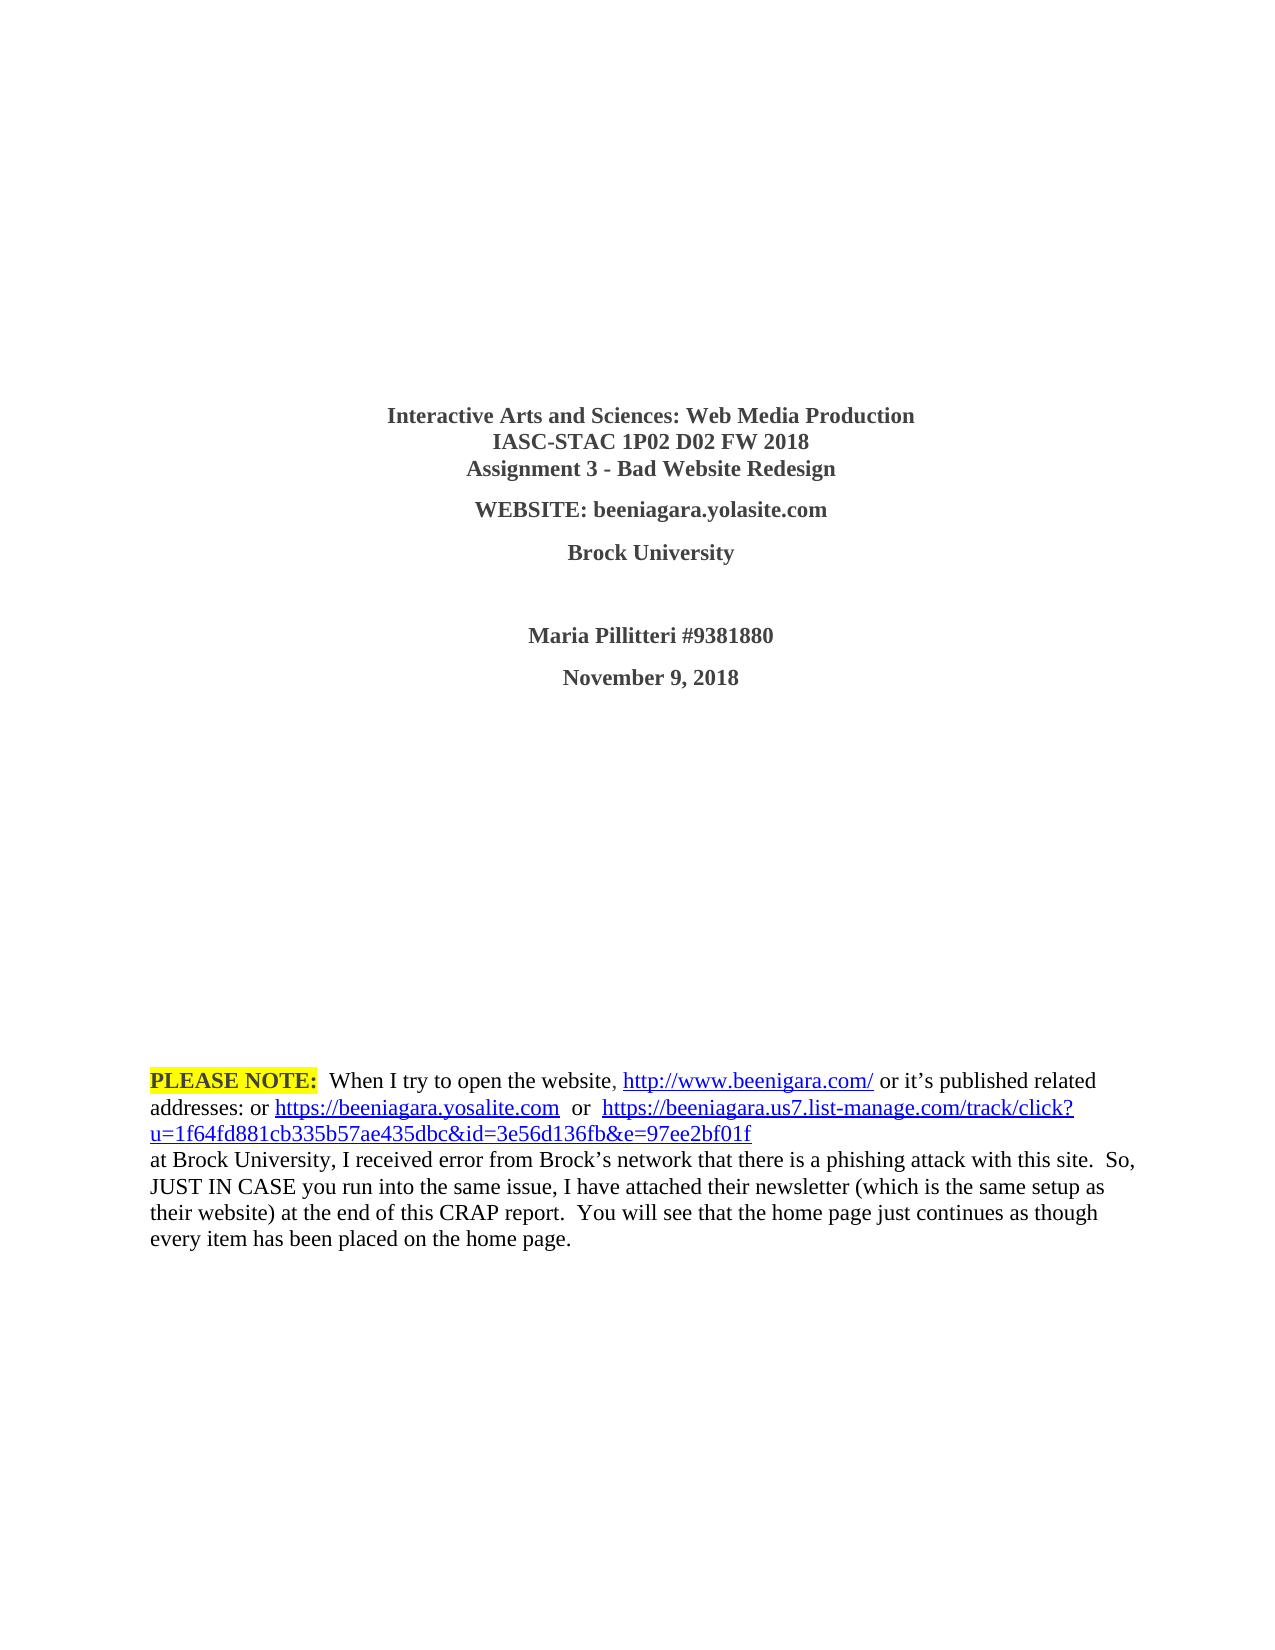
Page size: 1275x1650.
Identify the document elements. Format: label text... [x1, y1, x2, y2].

text November 9, 2018 [150, 664, 1152, 691]
text Maria Pillitteri #9381880 [150, 622, 1152, 649]
text at Brock University, I received error from Brock’s network that there is a phishing attack with this site. So, JUST IN CASE you run into the same issue, I have attached their newsletter (which is the same setup as their website) at the end of this CRAP report. You will see that the home page just continues as though every item has been placed on the home page. [150, 1146, 1152, 1252]
text WEBSITE: beeniagara.yolasite.com [150, 497, 1152, 523]
text Interactive Arts and Sciences: Web Media Production IASC-STAC 1P02 D02 FW 2018 Assignment 3 - Bad Website Redesign [150, 402, 1152, 481]
text Brock University [150, 538, 1152, 565]
text PLEASE NOTE: When I try to open the website, http://www.beenigara.com/ or it’s published related addresses: or https://beeniagara.yosalite.com or https://beeniagara.us7.list-manage.com/track/click?u=1f64fd881cb335b57ae435dbc&id=3e56d136fb&e=97ee2bf01f [150, 1067, 1152, 1146]
